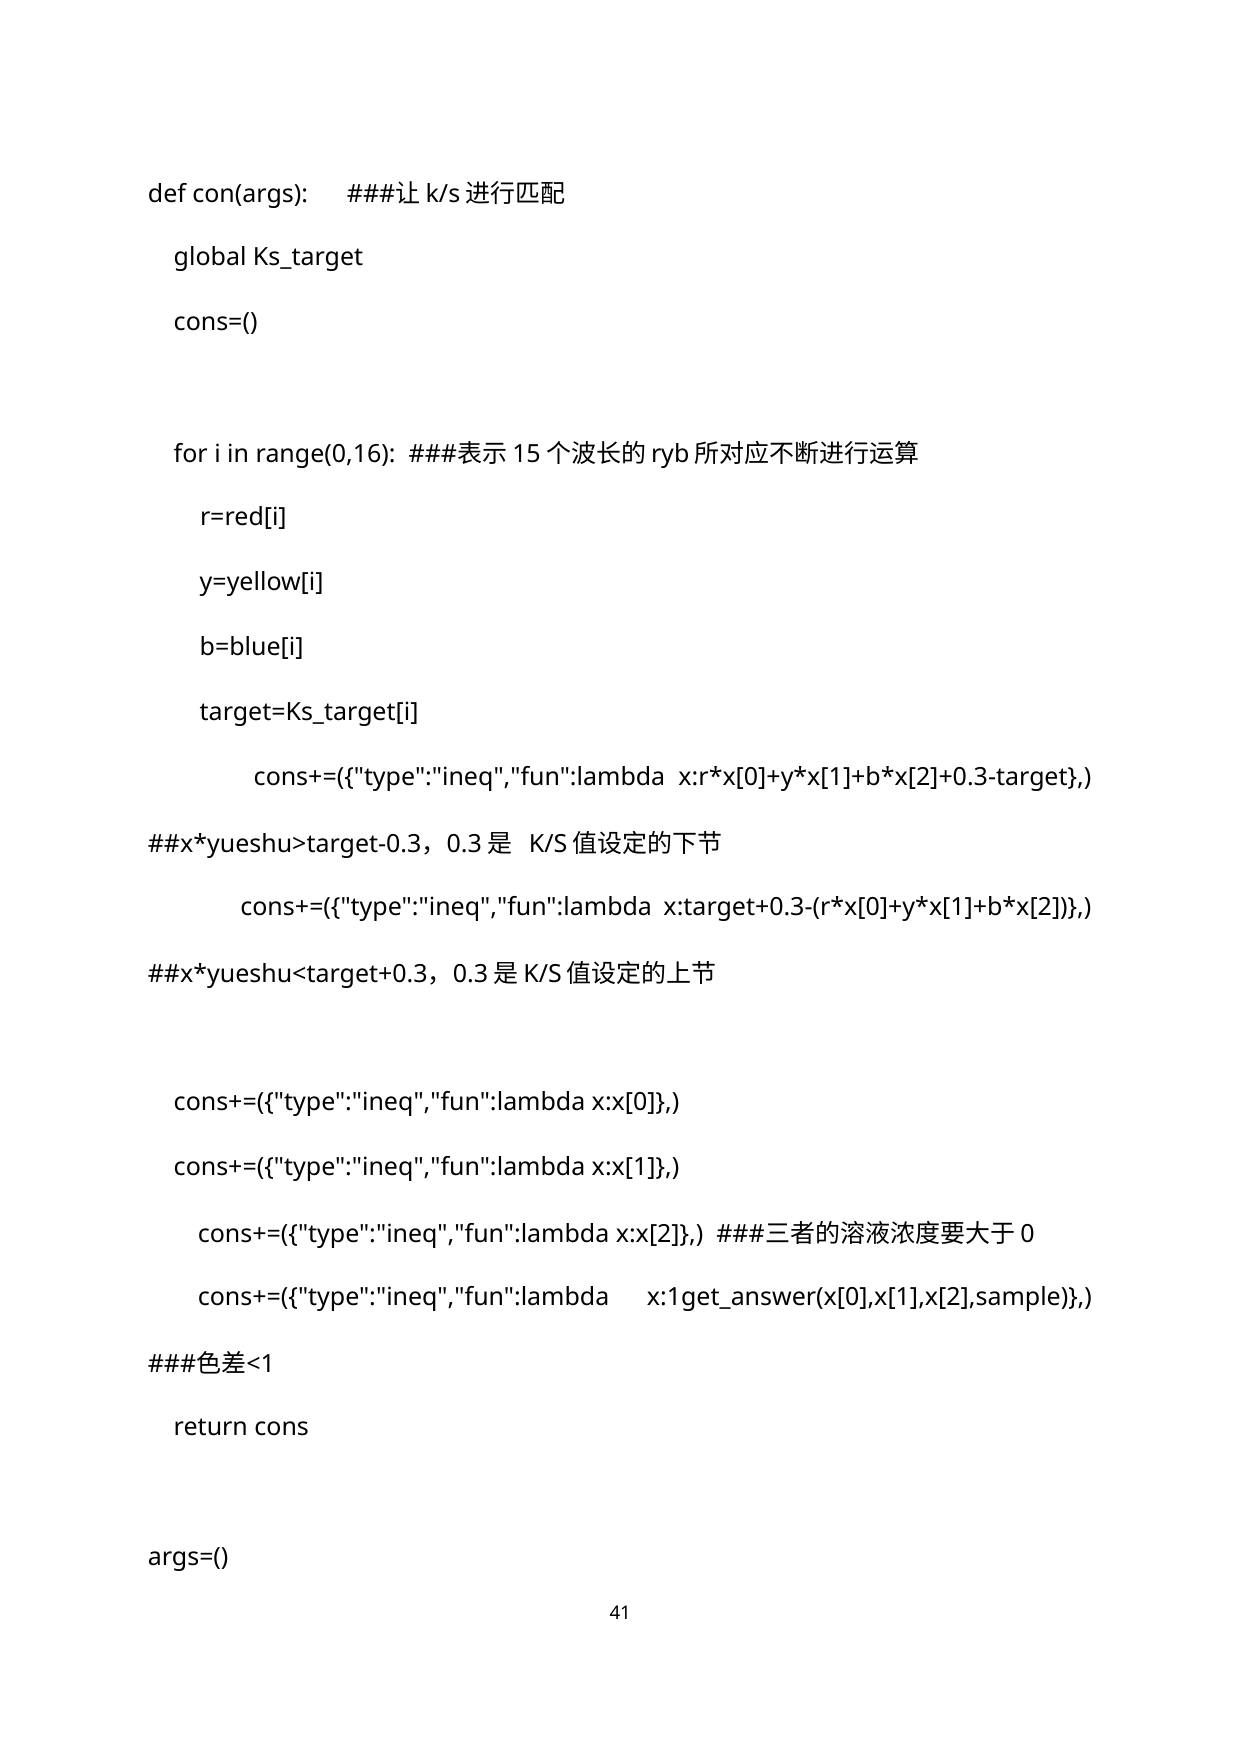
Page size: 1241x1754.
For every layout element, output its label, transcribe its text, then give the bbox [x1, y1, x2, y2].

text target=Ks_target[i] [148, 679, 1092, 744]
text r=red[i] [148, 484, 1092, 549]
text cons=() [148, 289, 1092, 354]
text b=blue[i] [148, 614, 1092, 679]
text cons+=({"type":"ineq","fun":lambda x:1get_answer(x[0],x[1],x[2],sample)},) ###色差<1 [148, 1264, 1092, 1394]
text y=yellow[i] [148, 549, 1092, 614]
text for i in range(0,16): ###表示15个波长的ryb所对应不断进行运算 [148, 419, 1092, 484]
text cons+=({"type":"ineq","fun":lambda x:x[0]},) [148, 1069, 1092, 1134]
text args=() [148, 1524, 1092, 1589]
text cons+=({"type":"ineq","fun":lambda x:target+0.3-(r*x[0]+y*x[1]+b*x[2])},) ##x*yueshu<target+0.3，0.3是K/S值设定的上节 [148, 874, 1092, 1004]
text cons+=({"type":"ineq","fun":lambda x:x[1]},) [148, 1134, 1092, 1199]
text cons+=({"type":"ineq","fun":lambda x:x[2]},) ###三者的溶液浓度要大于0 [148, 1199, 1092, 1264]
text def con(args): ###让k/s进行匹配 [148, 159, 1092, 224]
text return cons [148, 1394, 1092, 1459]
text cons+=({"type":"ineq","fun":lambda x:r*x[0]+y*x[1]+b*x[2]+0.3-target},) ##x*yueshu>target-0.3，0.3是 K/S值设定的下节 [148, 744, 1092, 874]
text global Ks_target [148, 224, 1092, 289]
